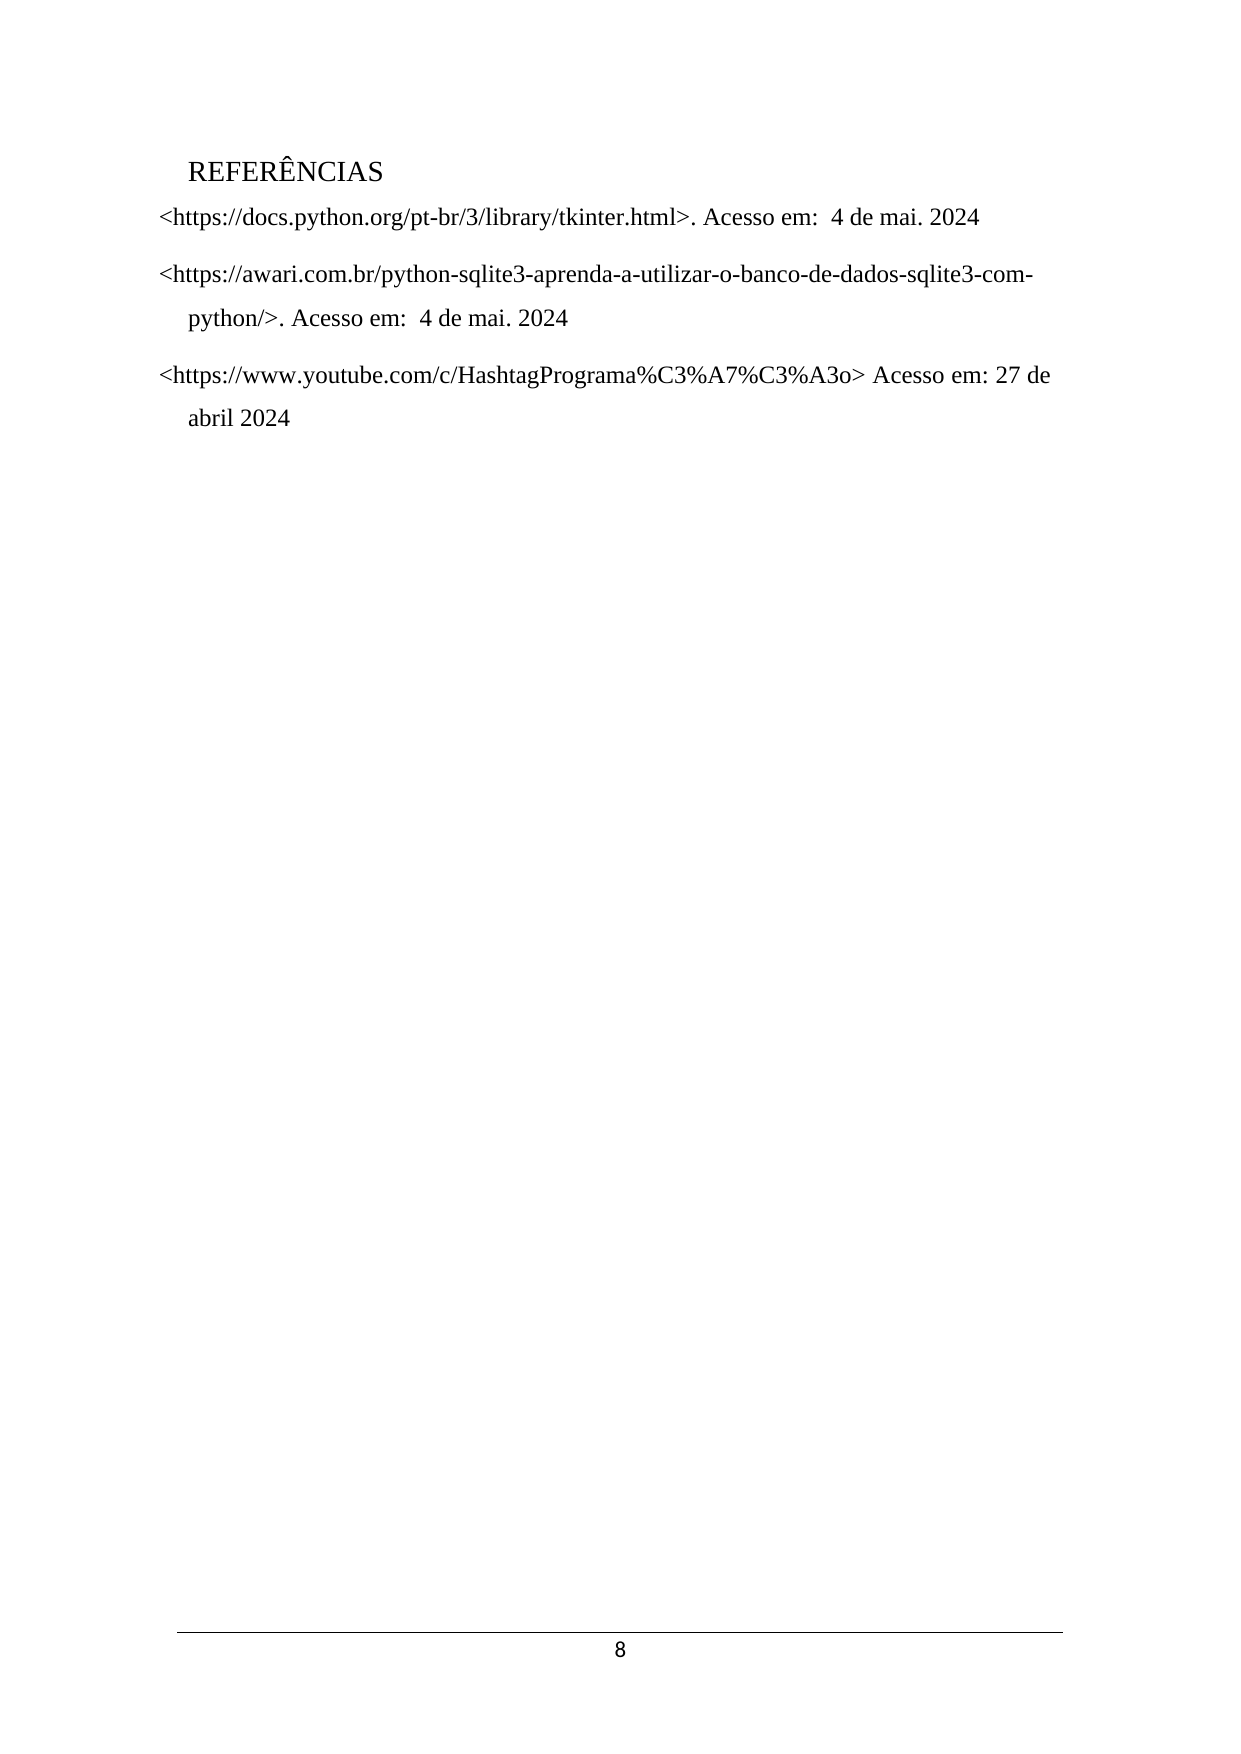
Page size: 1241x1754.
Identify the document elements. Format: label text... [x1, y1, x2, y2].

text <https://www.youtube.com/c/HashtagPrograma%C3%A7%C3%A3o> Acesso em: 27 de abril 2024 [159, 360, 1051, 432]
text <https://awari.com.br/python-sqlite3-aprenda-a-utilizar-o-banco-de-dados-sqlite3-com-python/>. Acesso em: 4 de mai. 2024 [159, 259, 1051, 331]
subtitle REFERÊNCIAS [188, 154, 1057, 188]
text <https://docs.python.org/pt-br/3/library/tkinter.html>. Acesso em: 4 de mai. 2024 [159, 202, 1051, 231]
